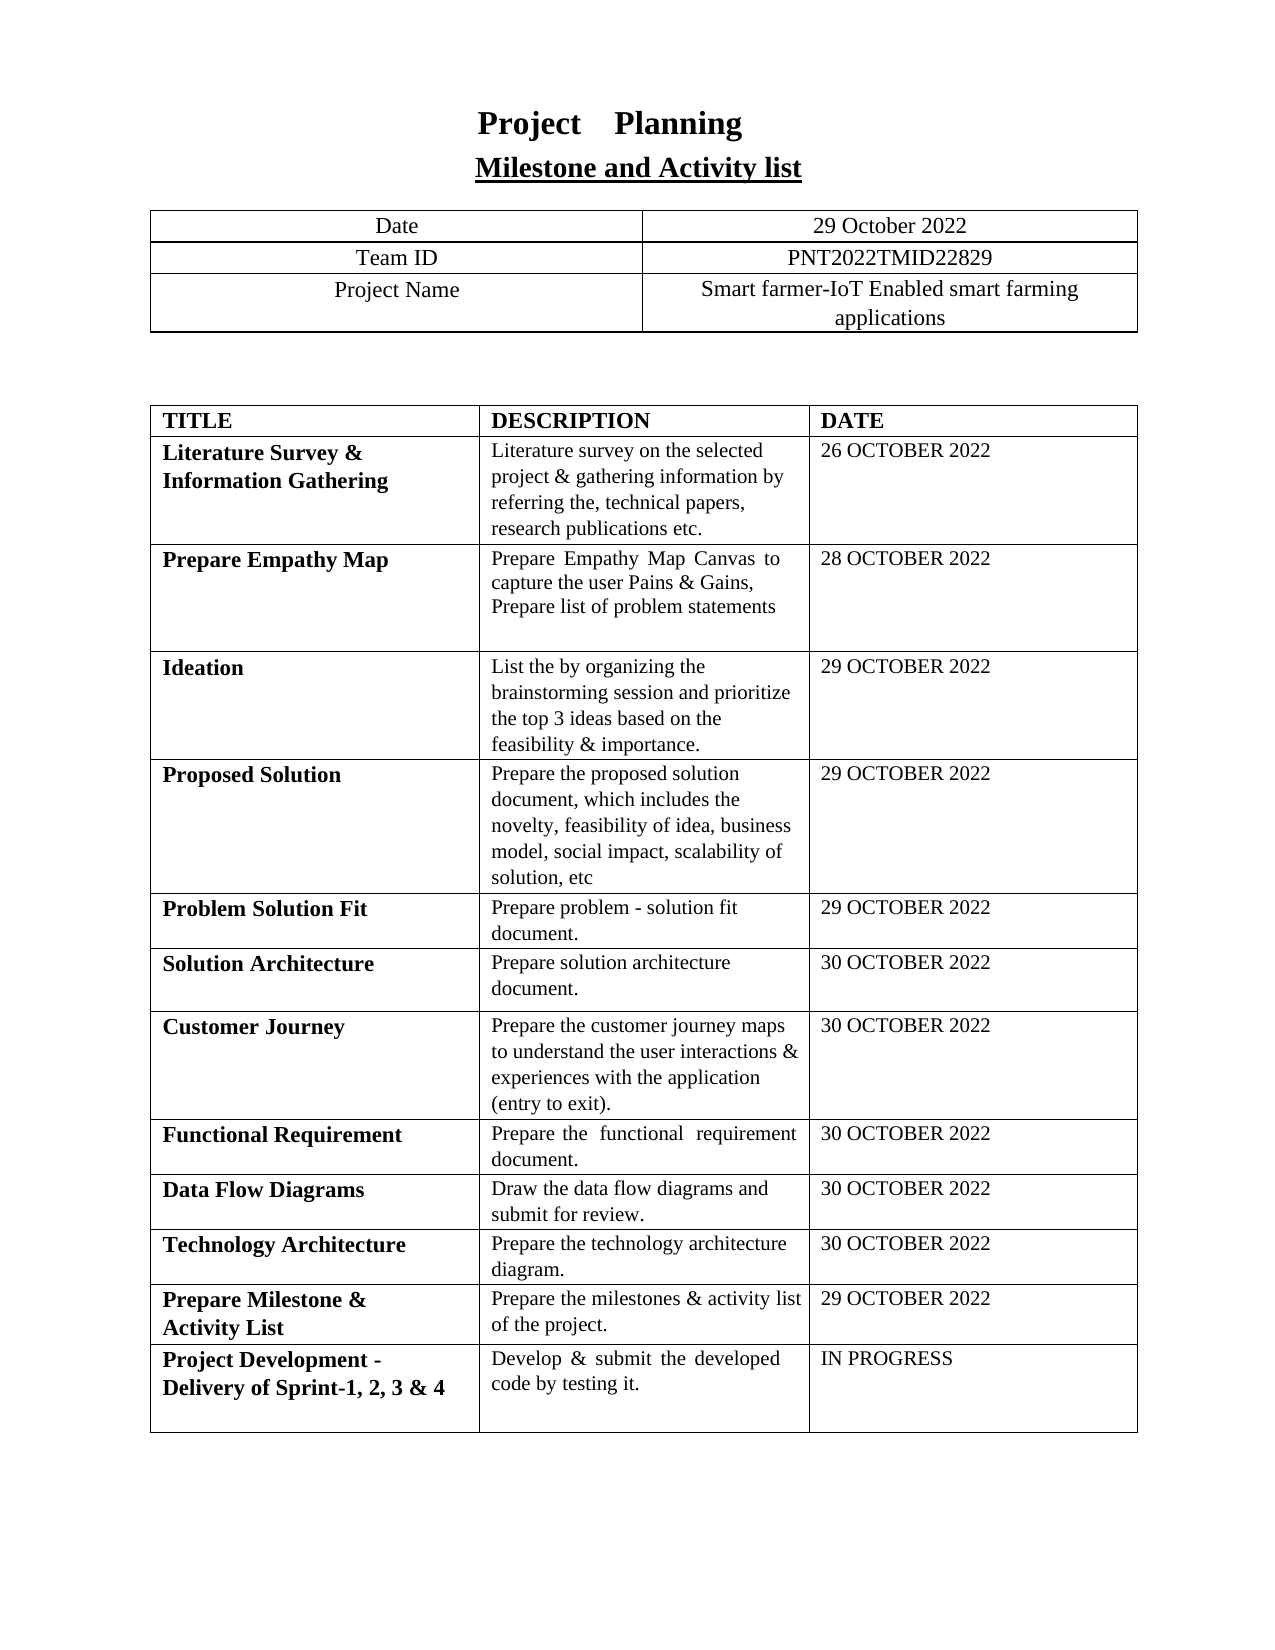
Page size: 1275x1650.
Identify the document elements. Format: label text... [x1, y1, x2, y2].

table_header Date [151, 211, 642, 241]
table_cell Prepare Empathy Map [151, 545, 479, 651]
table_cell Develop & submit the developed code by testing it. [480, 1345, 809, 1432]
table_cell Literature survey on the selected project & gathering information by referring the, technical papers, research publications etc. [480, 437, 809, 544]
table_cell 29 OCTOBER 2022 [810, 760, 1137, 893]
table_cell Proposed Solution [151, 760, 479, 893]
table_cell Prepare the customer journey maps to understand the user interactions & experiences with the application (entry to exit). [480, 1012, 809, 1119]
table_cell 29 OCTOBER 2022 [810, 1285, 1137, 1343]
table_cell 30 OCTOBER 2022 [810, 1230, 1137, 1284]
table_cell 30 OCTOBER 2022 [810, 949, 1137, 1011]
table_cell Prepare solution architecture document. [480, 949, 809, 1011]
table_cell Prepare Milestone & Activity List [151, 1285, 479, 1343]
table_cell PNT2022TMID22829 [643, 243, 1137, 273]
table_cell Technology Architecture [151, 1230, 479, 1284]
table_cell 30 OCTOBER 2022 [810, 1012, 1137, 1119]
table_cell Team ID [151, 243, 642, 273]
table_cell IN PROGRESS [810, 1345, 1137, 1432]
table_cell 26 OCTOBER 2022 [810, 437, 1137, 544]
table_cell Prepare the proposed solution document, which includes the novelty, feasibility of idea, business model, social impact, scalability of solution, etc [480, 760, 809, 893]
table_cell Prepare Empathy Map Canvas to capture the user Pains & Gains, Prepare list of problem statements [480, 545, 809, 651]
table_cell 30 OCTOBER 2022 [810, 1120, 1137, 1173]
table_header 29 October 2022 [643, 211, 1137, 241]
table_cell List the by organizing the brainstorming session and prioritize the top 3 ideas based on the feasibility & importance. [480, 652, 809, 759]
table_cell Prepare problem - solution fit document. [480, 894, 809, 948]
table_cell Problem Solution Fit [151, 894, 479, 948]
table_cell 29 OCTOBER 2022 [810, 652, 1137, 759]
table_cell Customer Journey [151, 1012, 479, 1119]
table_header DESCRIPTION [480, 406, 809, 436]
table_cell Prepare the functional requirement document. [480, 1120, 809, 1173]
table_cell 28 OCTOBER 2022 [810, 545, 1137, 651]
table_cell Ideation [151, 652, 479, 759]
table_cell Literature Survey & Information Gathering [151, 437, 479, 544]
table_cell Data Flow Diagrams [151, 1175, 479, 1229]
table_cell Prepare the technology architecture diagram. [480, 1230, 809, 1284]
table_cell Project Name [151, 274, 642, 331]
table_cell 30 OCTOBER 2022 [810, 1175, 1137, 1229]
table_header TITLE [151, 406, 479, 436]
text Milestone and Activity list [473, 150, 803, 184]
table_cell Prepare the milestones & activity list of the project. [480, 1285, 809, 1343]
table_cell Functional Requirement [151, 1120, 479, 1173]
table_header DATE [810, 406, 1137, 436]
table_cell Draw the data flow diagrams and submit for review. [480, 1175, 809, 1229]
table_cell Smart farmer-IoT Enabled smart farming applications [643, 274, 1137, 331]
table_cell Project Development - Delivery of Sprint-1, 2, 3 & 4 [151, 1345, 479, 1432]
table_cell Solution Architecture [151, 949, 479, 1011]
table_cell 29 OCTOBER 2022 [810, 894, 1137, 948]
